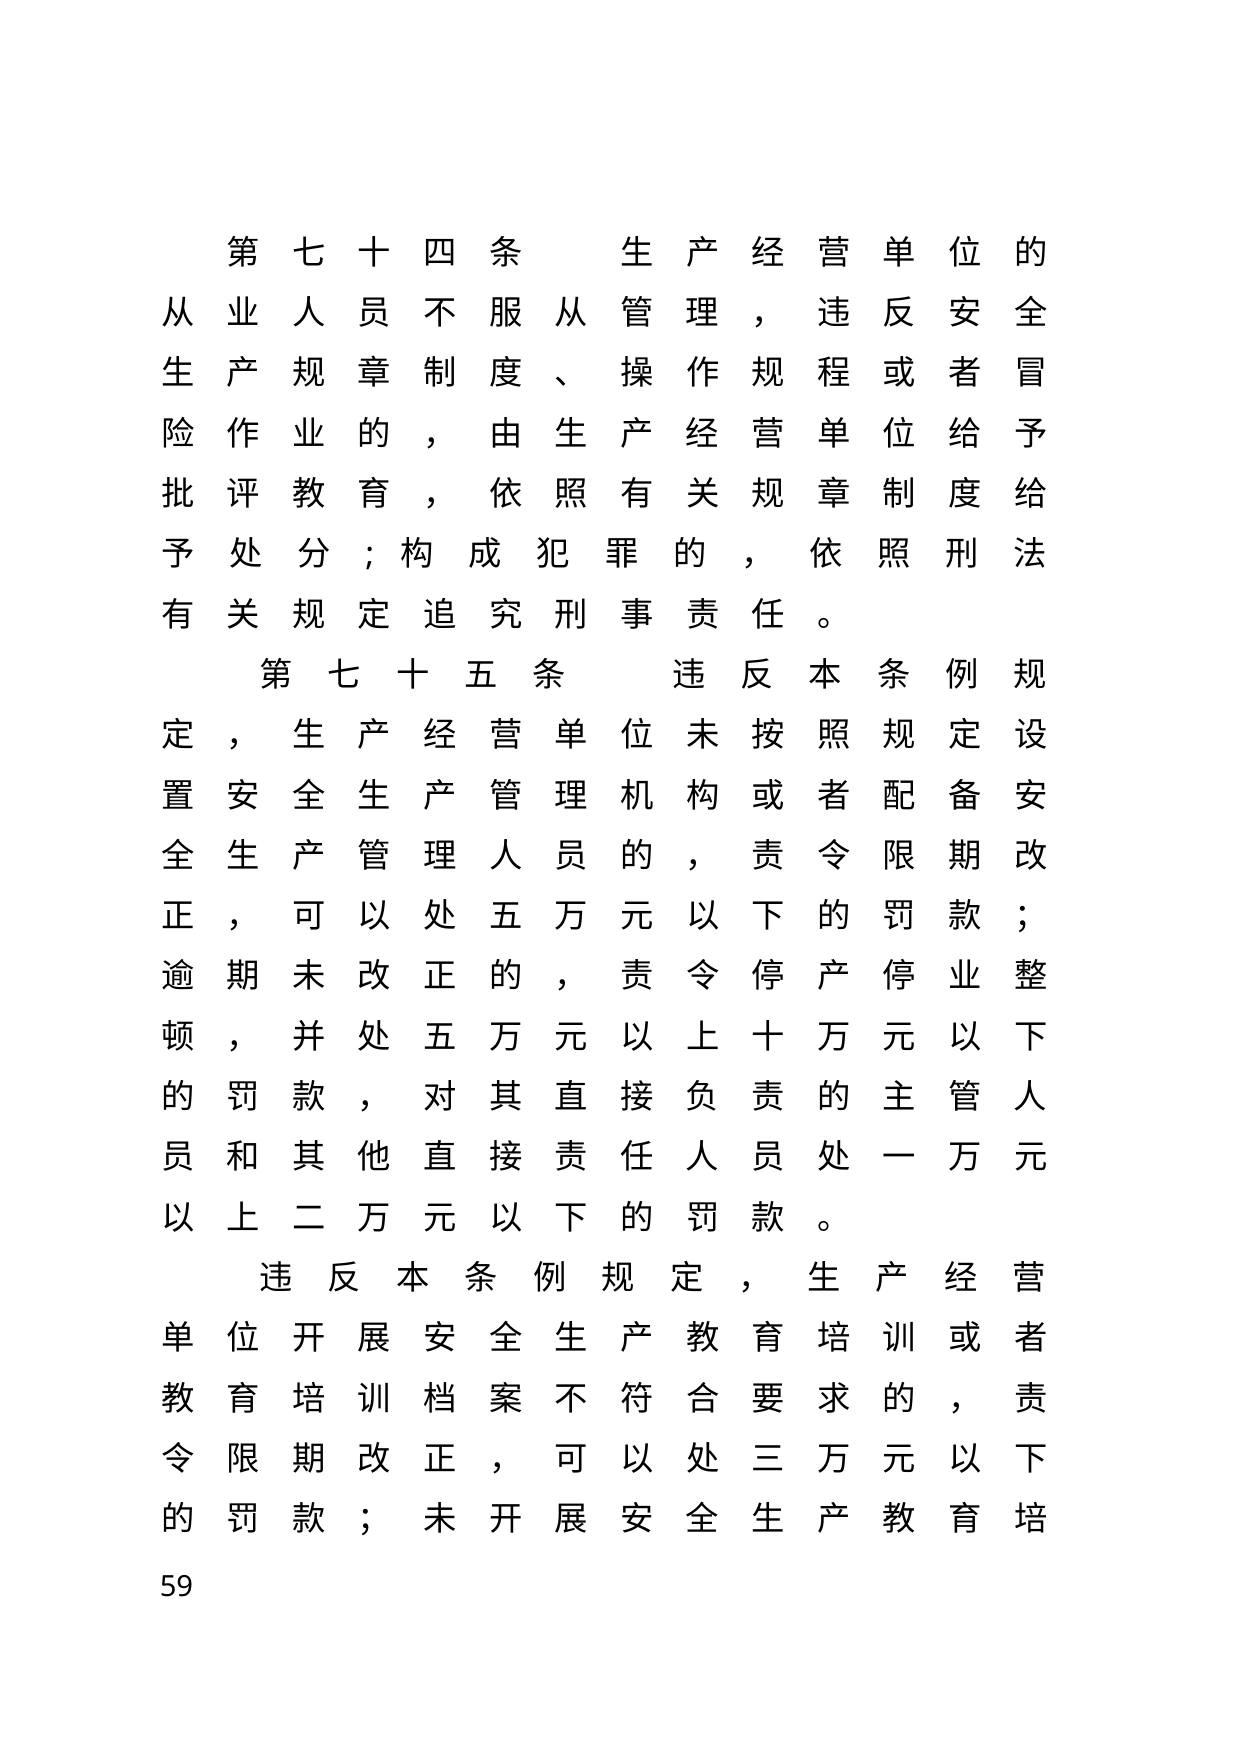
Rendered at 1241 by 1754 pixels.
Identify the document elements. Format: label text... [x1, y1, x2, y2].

text 第七十四条 生产经营单位的从业人员不服从管理，违反安全生产规章制度、操作规程或者冒险作业的，由生产经营单位给予批评教育，依照有关规章制度给予处分;构成犯罪的，依照刑法有关规定追究刑事责任。 [161, 219, 1079, 642]
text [161, 1245, 1079, 1546]
text 第七十五条 违反本条例规定，生产经营单位未按照规定设置安全生产管理机构或者配备安全生产管理人员的，责令限期改正，可以处五万元以下的罚款；逾期未改正的，责令停产停业整顿，并处五万元以上十万元以下的罚款，对其直接负责的主管人员和其他直接责任人员处一万元以上二万元以下的罚款。 [161, 642, 1079, 1245]
